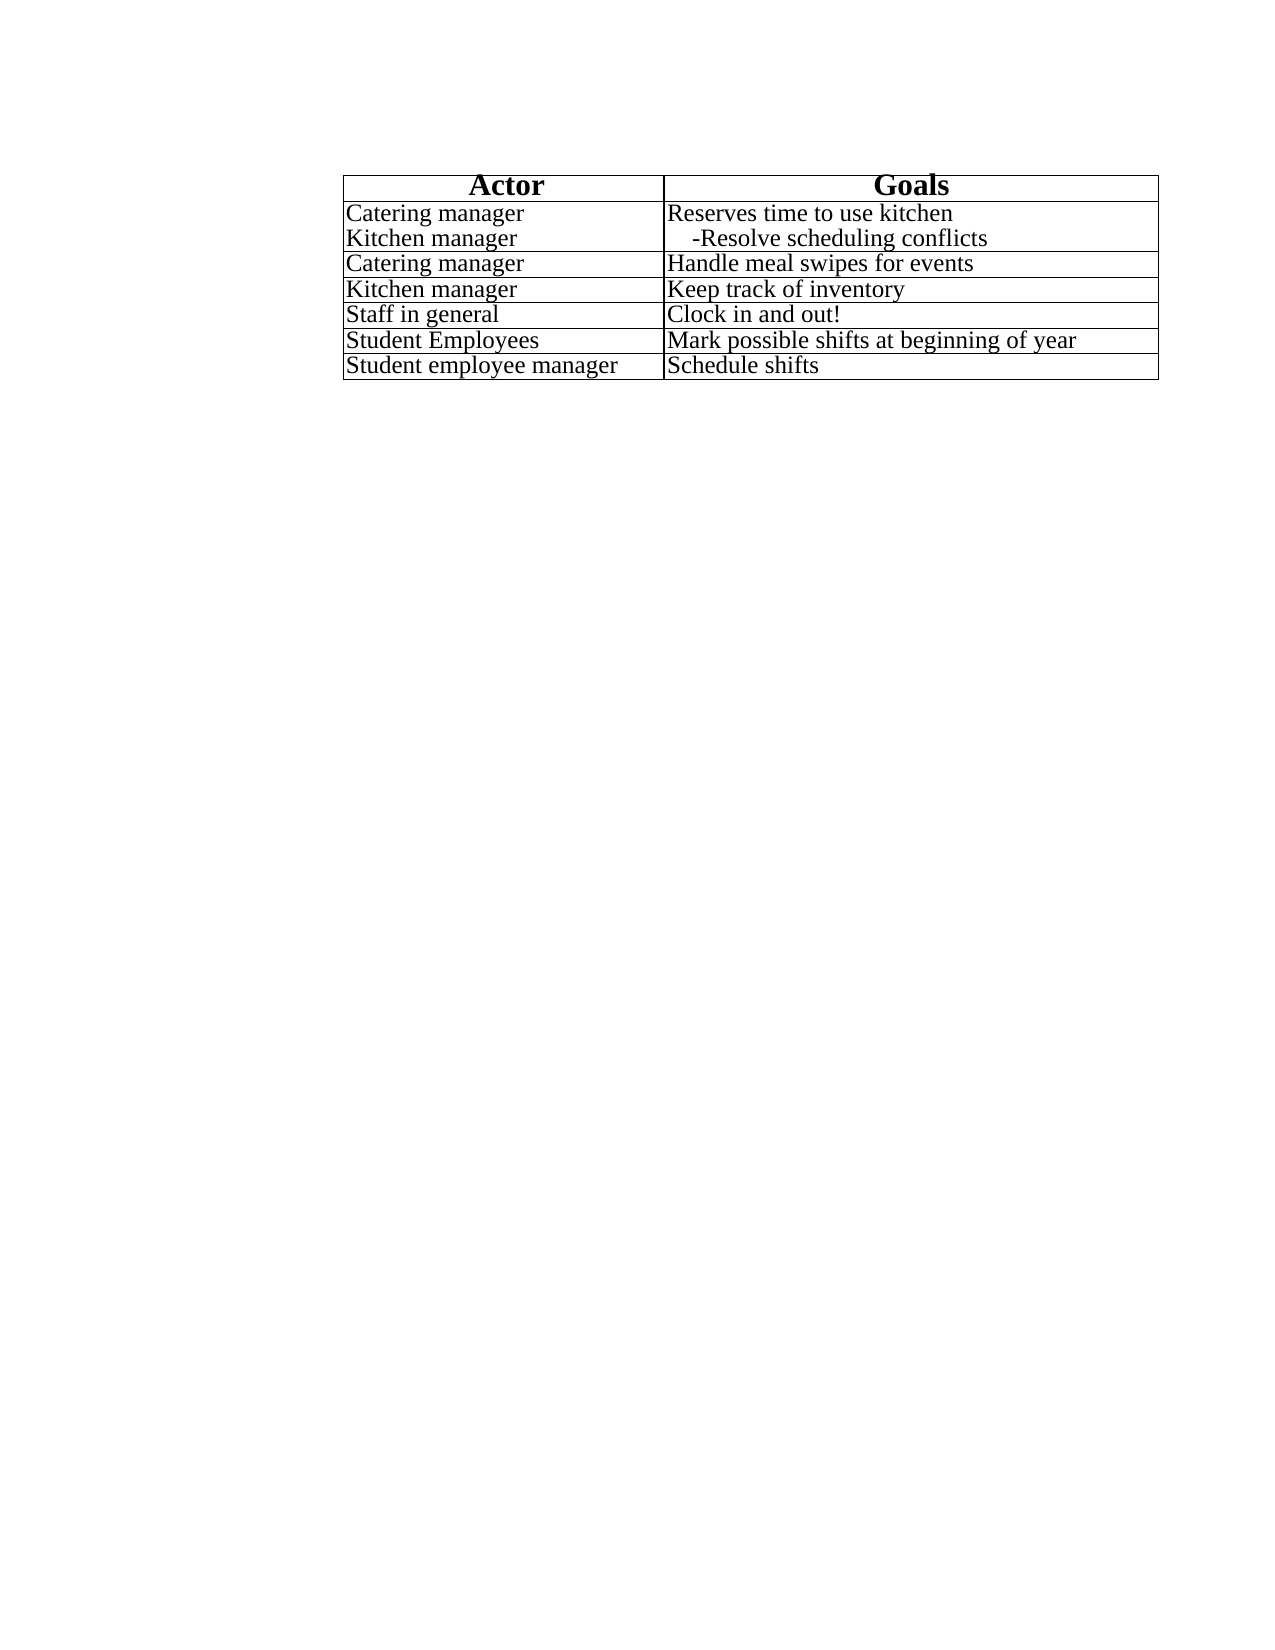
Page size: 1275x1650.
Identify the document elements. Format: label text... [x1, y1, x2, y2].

table_cell Staff in general [344, 303, 663, 328]
table_cell Student employee manager [344, 354, 663, 379]
table_cell Reserves time to use kitchen -Resolve scheduling conflicts [665, 202, 1158, 251]
table_cell Catering manager Kitchen manager [344, 202, 663, 251]
table_header Actor [344, 176, 663, 201]
table_cell Catering manager [344, 252, 663, 277]
table_cell Clock in and out! [665, 303, 1158, 328]
table_cell Schedule shifts [665, 354, 1158, 379]
table_cell Student Employees [344, 329, 663, 353]
table_header Goals [665, 176, 1158, 201]
table_cell Mark possible shifts at beginning of year [665, 329, 1158, 353]
table_cell Keep track of inventory [665, 278, 1158, 302]
table_cell Kitchen manager [344, 278, 663, 302]
table_cell Handle meal swipes for events [665, 252, 1158, 277]
